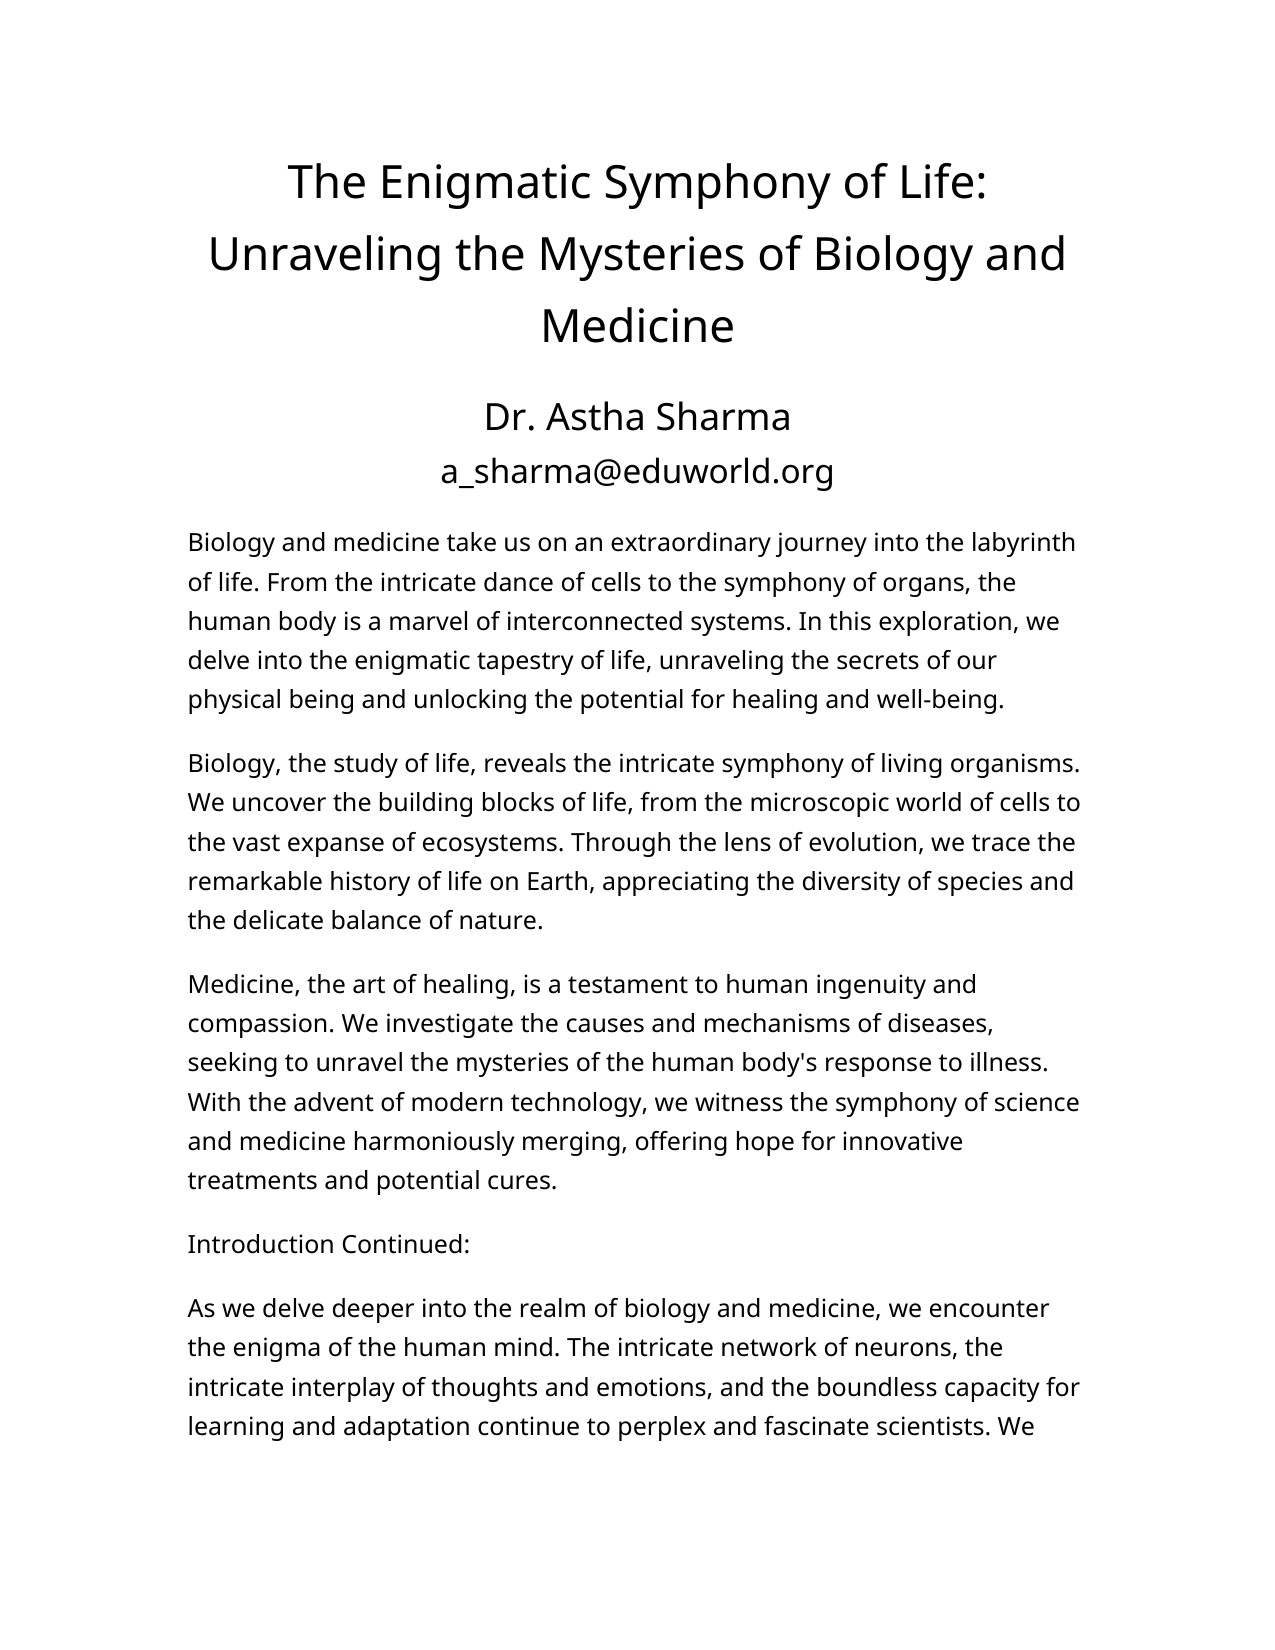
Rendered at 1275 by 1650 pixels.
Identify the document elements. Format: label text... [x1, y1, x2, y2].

text Medicine, the art of healing, is a testament to human ingenuity and compassion. We investigate the causes and mechanisms of diseases, seeking to unravel the mysteries of the human body's response to illness. With the advent of modern technology, we witness the symphony of science and medicine harmoniously merging, offering hope for innovative treatments and potential cures. [187, 967, 1087, 1197]
text Introduction Continued: [187, 1227, 1087, 1261]
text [187, 1291, 1087, 1442]
text The Enigmatic Symphony of Life: Unraveling the Mysteries of Biology and Medicine [187, 150, 1087, 356]
text Dr. Astha Sharma a_sharma@eduworld.org [187, 390, 1087, 493]
text Biology, the study of life, reveals the intricate symphony of living organisms. We uncover the building blocks of life, from the microscopic world of cells to the vast expanse of ecosystems. Through the lens of evolution, we trace the remarkable history of life on Earth, appreciating the diversity of species and the delicate balance of nature. [187, 746, 1087, 937]
text Biology and medicine take us on an extraordinary journey into the labyrinth of life. From the intricate dance of cells to the symphony of organs, the human body is a marvel of interconnected systems. In this exploration, we delve into the enigmatic tapestry of life, unraveling the secrets of our physical being and unlocking the potential for healing and well-being. [187, 525, 1087, 716]
